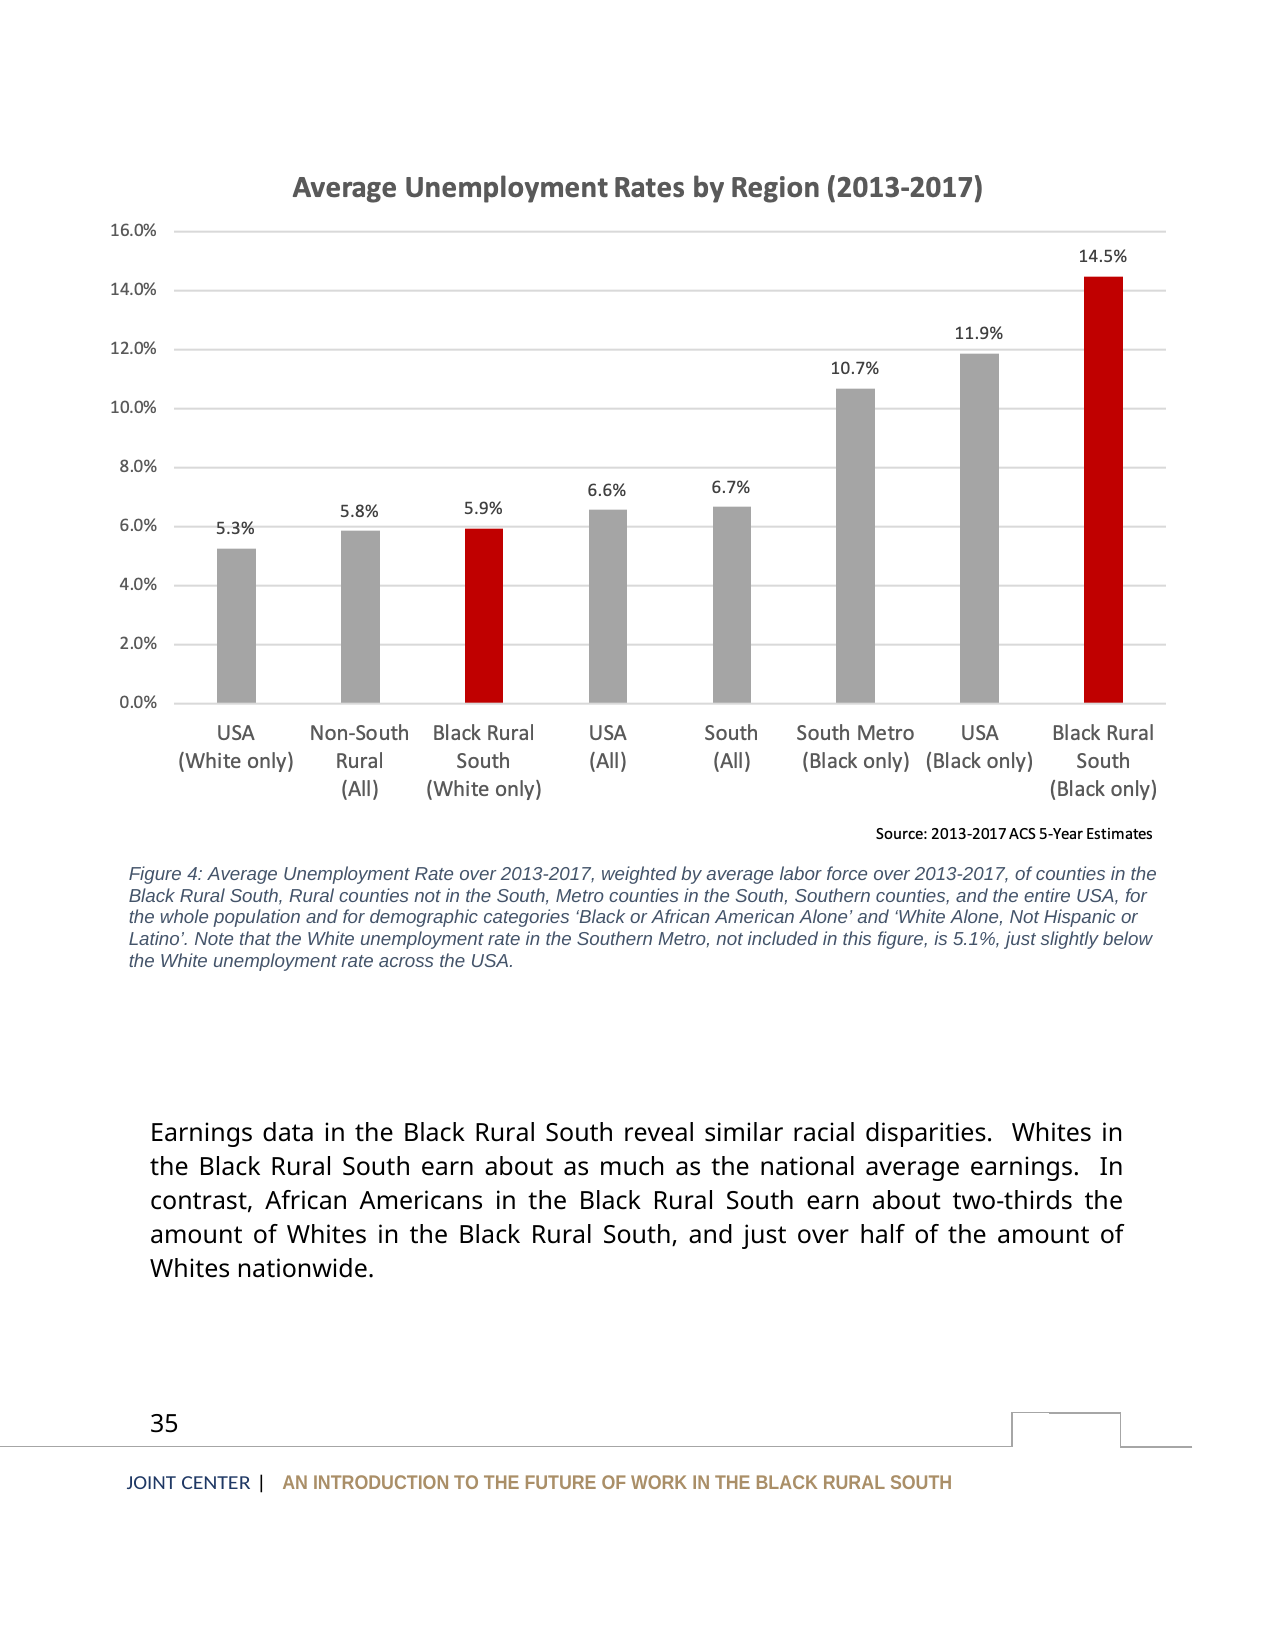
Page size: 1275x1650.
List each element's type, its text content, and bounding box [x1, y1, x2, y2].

text Earnings data in the Black Rural South reveal similar racial disparities. Whites in the Black Rural South earn about as much as the national average earnings. In contrast, African Americans in the Black Rural South earn about two-thirds the amount of Whites in the Black Rural South, and just over half of the amount of Whites nationwide. [150, 1114, 1125, 1285]
picture [105, 149, 1169, 859]
